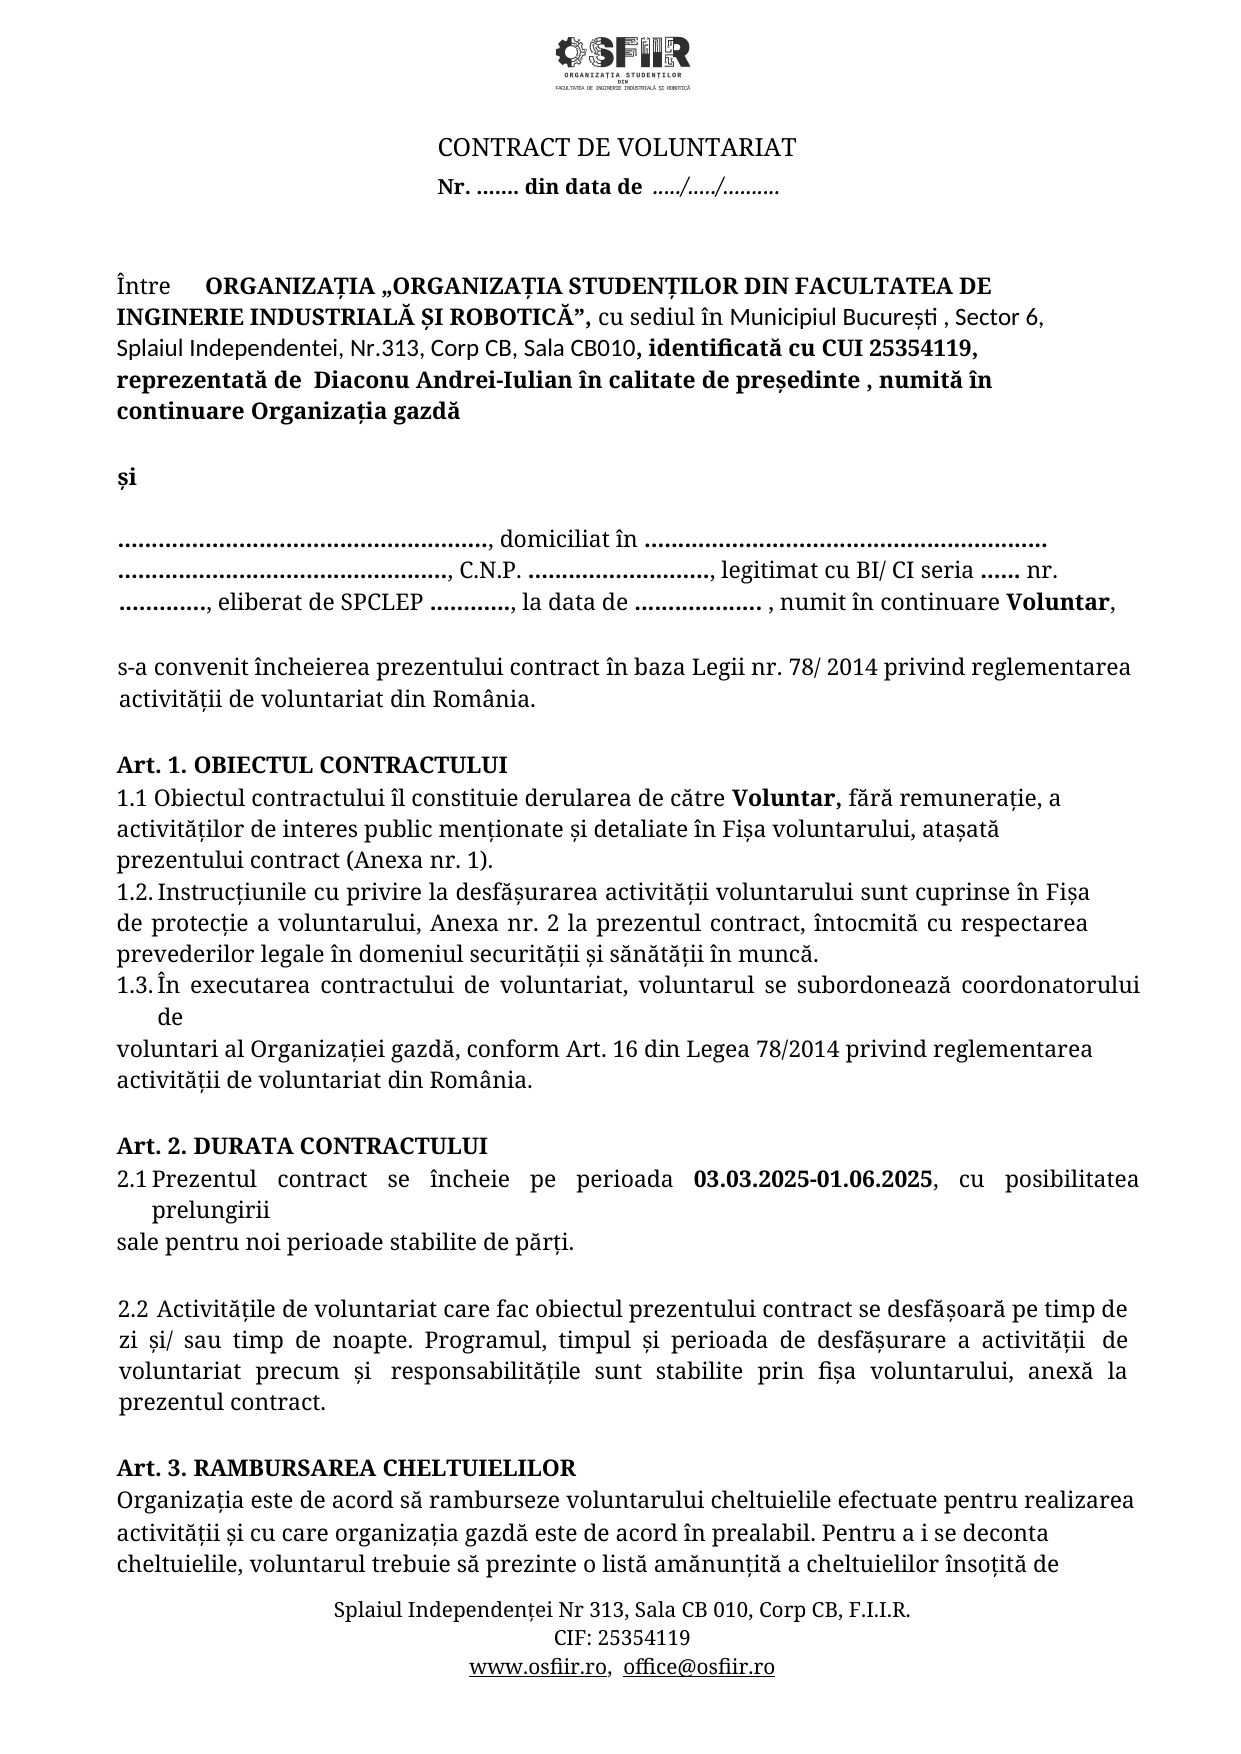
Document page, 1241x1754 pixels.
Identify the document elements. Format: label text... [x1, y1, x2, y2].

text şi [117, 461, 1140, 492]
text ......................................................., domiciliat în ............................................................ [117, 523, 1128, 554]
text Între ORGANIZAŢIA „ORGANIZAȚIA STUDENȚILOR DIN FACULTATEA DE INGINERIE INDUSTRIALĂ ȘI ROBOTICĂ”, cu sediul în Municipiul Bucureşti , Sector 6, Splaiul Independentei, Nr.313, Corp CB, Sala CB010, identificată cu CUI 25354119, reprezentată de Diaconu Andrei-Iulian în calitate de președinte , numită în continuare Organizaţia gazdă [116, 270, 1116, 426]
text activităţii de voluntariat din România. [118, 683, 1140, 714]
list Instrucțiunile cu privire la desfășurarea activității voluntarului sunt cuprinse în Fișa de protecție a voluntarului, Anexa nr. 2 la prezentul contract, întocmită cu respectarea prevederilor legale în domeniul securității și sănătății în muncă. [116, 876, 1090, 969]
text s-a convenit încheierea prezentului contract în baza Legii nr. 78/ 2014 privind reglementarea [117, 651, 1140, 683]
text 1.1 Obiectul contractului îl constituie derularea de către Voluntar, fără remuneraţie, a activităților de interes public menţionate şi detaliate în Fişa voluntarului, ataşată prezentului contract (Anexa nr. 1). [116, 782, 1123, 875]
title CONTRACT DE VOLUNTARIAT [437, 129, 808, 163]
subtitle Art. 1. OBIECTUL CONTRACTULUI [116, 749, 1140, 781]
text Nr. ....... din data de ...../...../.......... [437, 170, 807, 201]
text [116, 1517, 1123, 1579]
picture [525, 7, 721, 121]
text Organizaţia este de acord să ramburseze voluntarului cheltuielile efectuate pentru realizarea [116, 1484, 1140, 1516]
subtitle Art. 2. DURATA CONTRACTULUI [116, 1129, 1140, 1161]
text sale pentru noi perioade stabilite de părți. [116, 1226, 1140, 1257]
list Activitățile de voluntariat care fac obiectul prezentului contract se desfășoară pe timp de zi și/ sau timp de noapte. Programul, timpul şi perioada de desfăşurare a activității de voluntariat precum și responsabilităţile sunt stabilite prin fişa voluntarului, anexă la prezentul contract. [117, 1293, 1128, 1418]
list Prezentul contract se încheie pe perioada 03.03.2025-01.06.2025, cu posibilitatea prelungirii [116, 1163, 1140, 1225]
list În executarea contractului de voluntariat, voluntarul se subordonează coordonatorului de [116, 969, 1140, 1032]
subtitle Art. 3. RAMBURSAREA CHELTUIELILOR [116, 1452, 1140, 1483]
text voluntari al Organizației gazdă, conform Art. 16 din Legea 78/2014 privind reglementarea activităţii de voluntariat din România. [116, 1033, 1140, 1096]
text ................................................., C.N.P. ..........................., legitimat cu BI/ CI seria ...... nr. ............., eliberat de SPCLEP ............, la data de ................... , numit în continuare Voluntar, [117, 554, 1128, 617]
